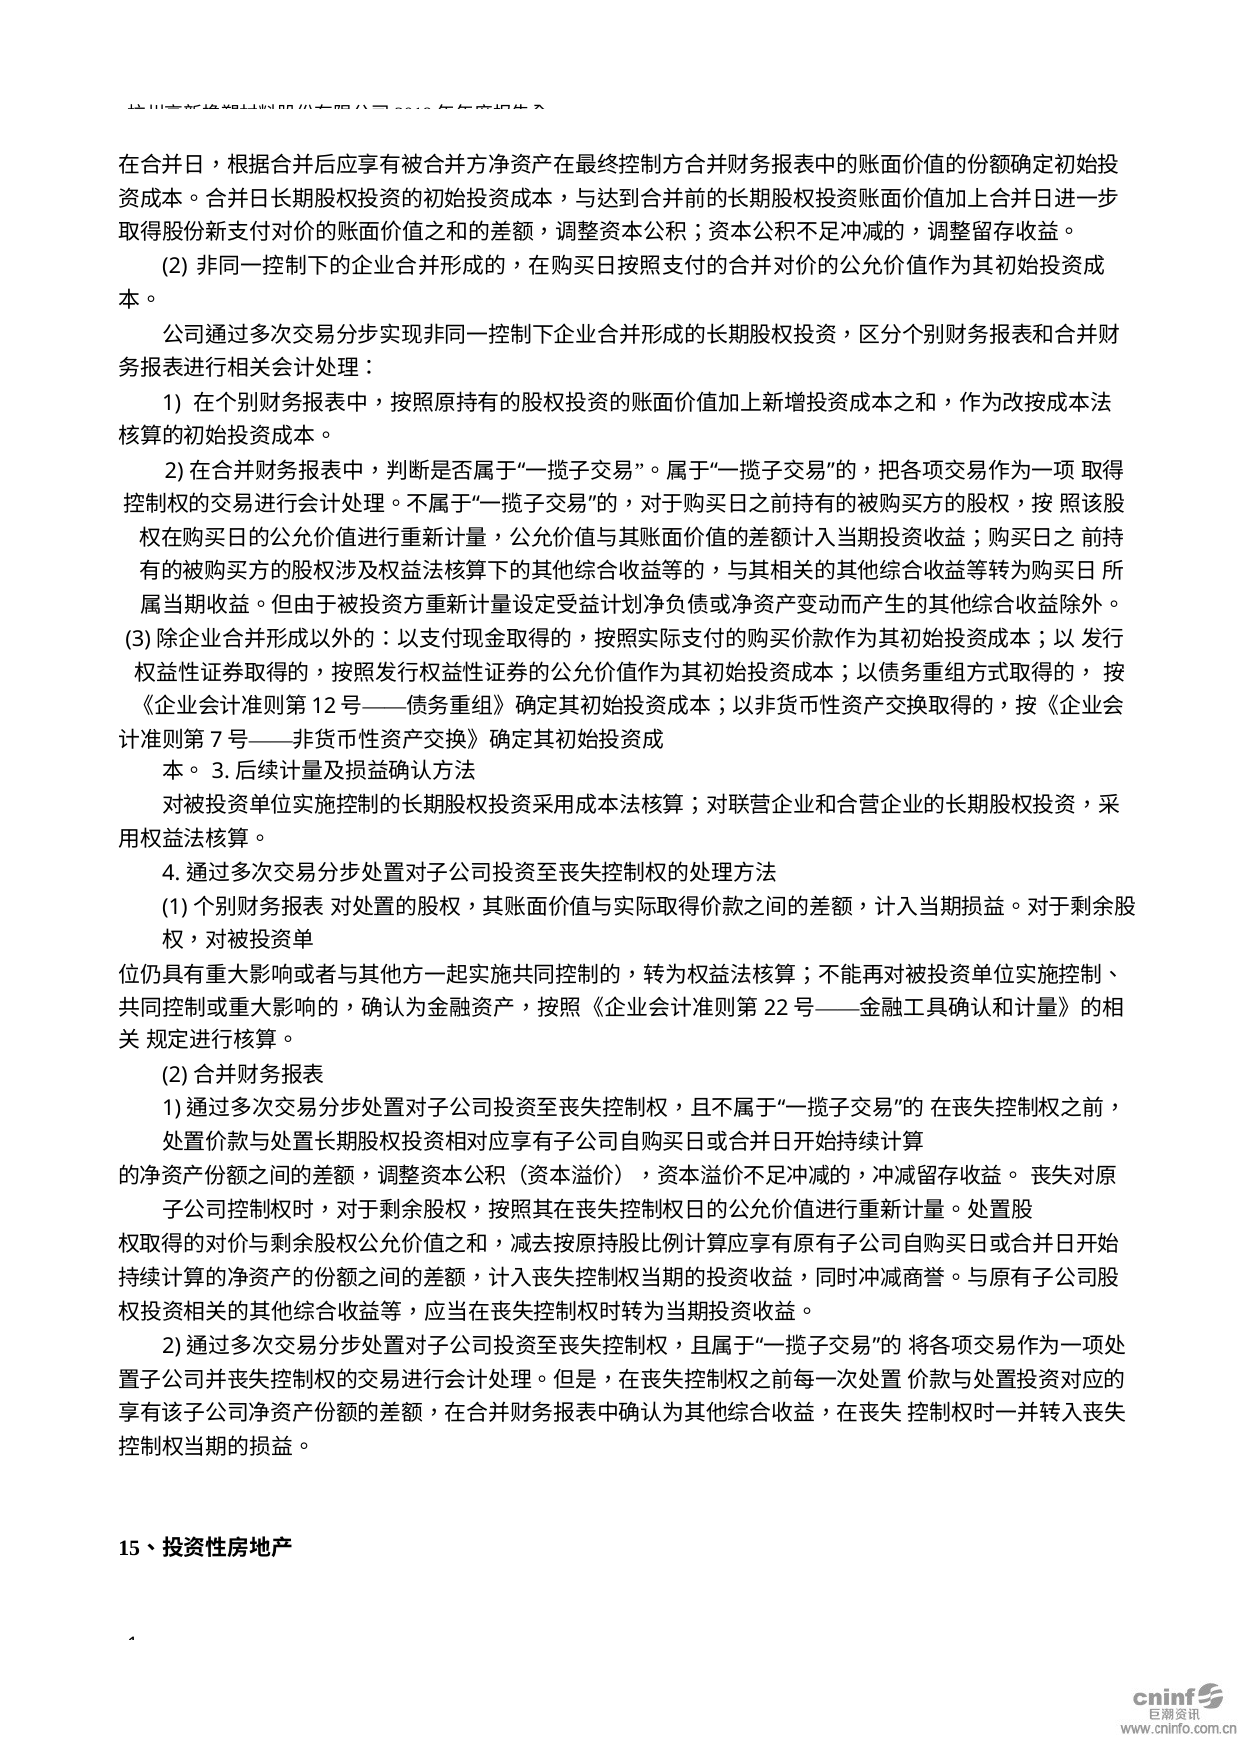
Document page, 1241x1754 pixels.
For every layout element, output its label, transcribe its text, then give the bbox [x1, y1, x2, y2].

subtitle 公司通过多次交易分步实现非同一控制下企业合并形成的长期股权投资，区分个别财务报表和合并财 务报表进行相关会计处理： [118, 318, 1138, 382]
subtitle 权取得的对价与剩余股权公允价值之和，减去按原持股比例计算应享有原有子公司自购买日或合并日开始 持续计算的净资产的份额之间的差额，计入丧失控制权当期的投资收益，同时冲减商誉。与原有子公司股 权投资相关的其他综合收益等，应当在丧失控制权时转为当期投资收益。 [118, 1228, 1122, 1325]
subtitle 1) 在个别财务报表中，按照原持有的股权投资的账面价值加上新增投资成本之和，作为改按成本法 核算的初始投资成本。 [118, 387, 1122, 450]
subtitle (2) 非同一控制下的企业合并形成的，在购买日按照支付的合并对价的公允价值作为其初始投资成 本。 [118, 251, 1138, 314]
subtitle 4. 通过多次交易分步处置对子公司投资至丧失控制权的处理方法 [162, 857, 1138, 887]
subtitle 1) 通过多次交易分步处置对子公司投资至丧失控制权，且不属于“一揽子交易”的 在丧失控制权之前，处置价款与处置长期股权投资相对应享有子公司自购买日或合并日开始持续计算 [162, 1092, 1138, 1156]
subtitle 15、投资性房地产 [118, 1532, 1240, 1562]
subtitle 位仍具有重大影响或者与其他方一起实施共同控制的，转为权益法核算；不能再对被投资单位实施控制、 共同控制或重大影响的，确认为金融资产，按照《企业会计准则第22号——金融工具确认和计量》的相关 规定进行核算。 [118, 959, 1124, 1054]
subtitle (2) 合并财务报表 [162, 1059, 1138, 1088]
subtitle 计准则第7号——非货币性资产交换》确定其初始投资成本。 3. 后续计量及损益确认方法 [118, 724, 700, 785]
subtitle 在合并日，根据合并后应享有被合并方净资产在最终控制方合并财务报表中的账面价值的份额确定初始投 资成本。合并日长期股权投资的初始投资成本，与达到合并前的长期股权投资账面价值加上合并日进一步 取得股份新支付对价的账面价值之和的差额，调整资本公积；资本公积不足冲减的，调整留存收益。 [118, 149, 1122, 246]
picture [1115, 1680, 1240, 1737]
subtitle 对被投资单位实施控制的长期股权投资采用成本法核算；对联营企业和合营企业的长期股权投资，采 用权益法核算。 [118, 789, 1138, 853]
subtitle 2) 在合并财务报表中，判断是否属于“一揽子交易”。属于“一揽子交易”的，把各项交易作为一项 取得控制权的交易进行会计处理。不属于“一揽子交易”的，对于购买日之前持有的被购买方的股权，按 照该股权在购买日的公允价值进行重新计量，公允价值与其账面价值的差额计入当期投资收益；购买日之 前持有的被购买方的股权涉及权益法核算下的其他综合收益等的，与其相关的其他综合收益等转为购买日 所属当期收益。但由于被投资方重新计量设定受益计划净负债或净资产变动而产生的其他综合收益除外。 (3) 除企业合并形成以外的：以支付现金取得的，按照实际支付的购买价款作为其初始投资成本；以 发行权益性证券取得的，按照发行权益性证券的公允价值作为其初始投资成本；以债务重组方式取得的， 按《企业会计准则第12号——债务重组》确定其初始投资成本；以非货币性资产交换取得的，按《企业会 [118, 454, 1124, 720]
subtitle 2) 通过多次交易分步处置对子公司投资至丧失控制权，且属于“一揽子交易”的 将各项交易作为一项处置子公司并丧失控制权的交易进行会计处理。但是，在丧失控制权之前每一次处置 价款与处置投资对应的享有该子公司净资产份额的差额，在合并财务报表中确认为其他综合收益，在丧失 控制权时一并转入丧失控制权当期的损益。 [118, 1330, 1138, 1461]
subtitle (1) 个别财务报表 对处置的股权，其账面价值与实际取得价款之间的差额，计入当期损益。对于剩余股权，对被投资单 [162, 891, 1138, 954]
subtitle 的净资产份额之间的差额，调整资本公积（资本溢价），资本溢价不足冲减的，冲减留存收益。 丧失对原子公司控制权时，对于剩余股权，按照其在丧失控制权日的公允价值进行重新计量。处置股 [118, 1160, 1138, 1224]
